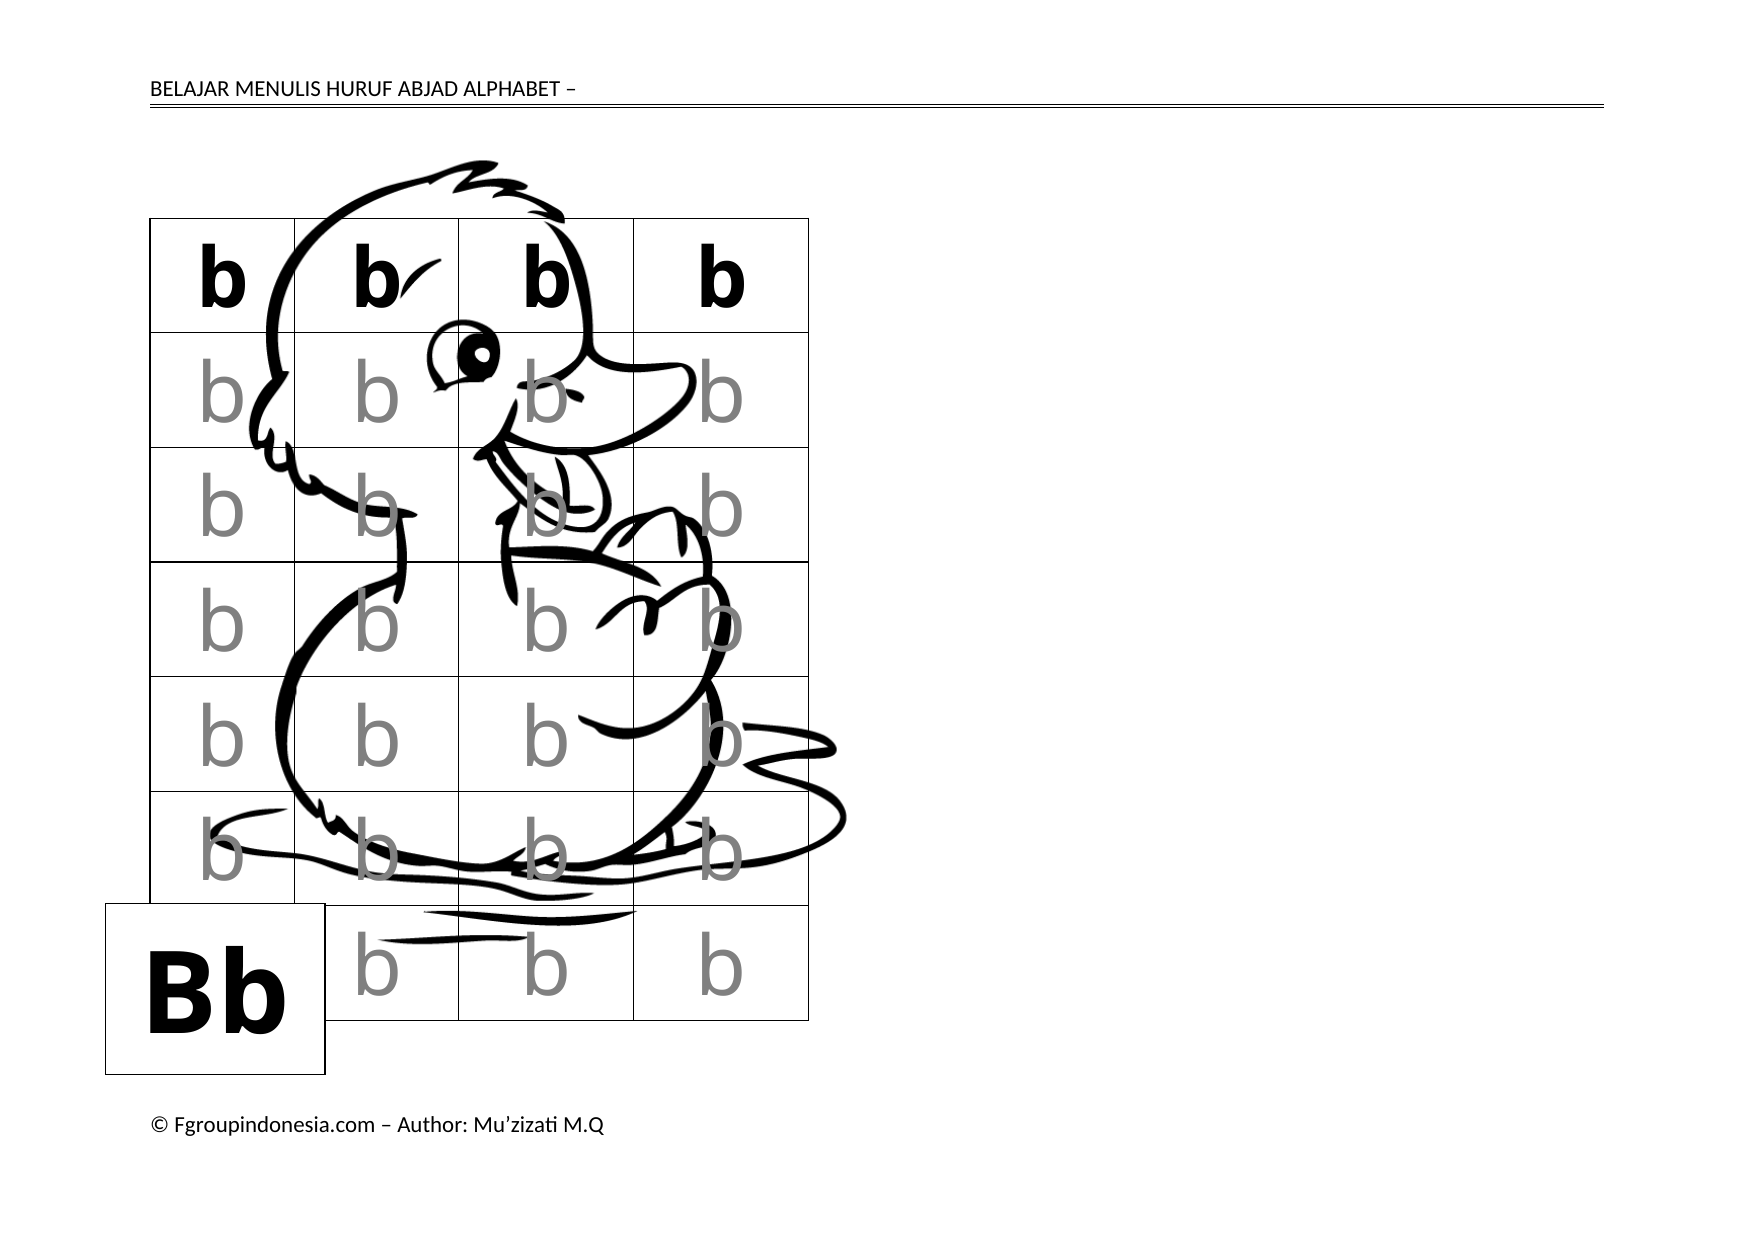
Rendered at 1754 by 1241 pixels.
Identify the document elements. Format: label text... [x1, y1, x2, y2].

table_cell b [459, 563, 633, 676]
table_cell b [151, 792, 294, 903]
table_cell b [295, 792, 458, 905]
table_cell b [151, 448, 294, 561]
table_cell b [295, 448, 458, 561]
table_header b [634, 219, 808, 332]
table_cell b [295, 677, 458, 791]
table_header b [459, 219, 633, 332]
table_cell b [151, 333, 294, 447]
table_cell b [459, 677, 633, 791]
table_cell b [634, 333, 808, 447]
table_cell b [459, 448, 633, 561]
table_cell b [634, 792, 808, 905]
table_cell b [459, 792, 633, 905]
table_cell b [459, 333, 633, 447]
picture [187, 123, 865, 1001]
table_cell b [295, 333, 458, 447]
table_cell b [295, 563, 458, 676]
table_cell b [634, 448, 808, 561]
table_cell b [151, 677, 294, 791]
table_cell b [151, 563, 294, 676]
table_cell b [634, 906, 808, 1020]
table_cell b [634, 677, 808, 791]
table_cell b [326, 906, 458, 1020]
table_cell b [634, 563, 808, 676]
table_header b [295, 219, 458, 332]
table_cell b [459, 906, 633, 1020]
table_header b [151, 219, 294, 332]
